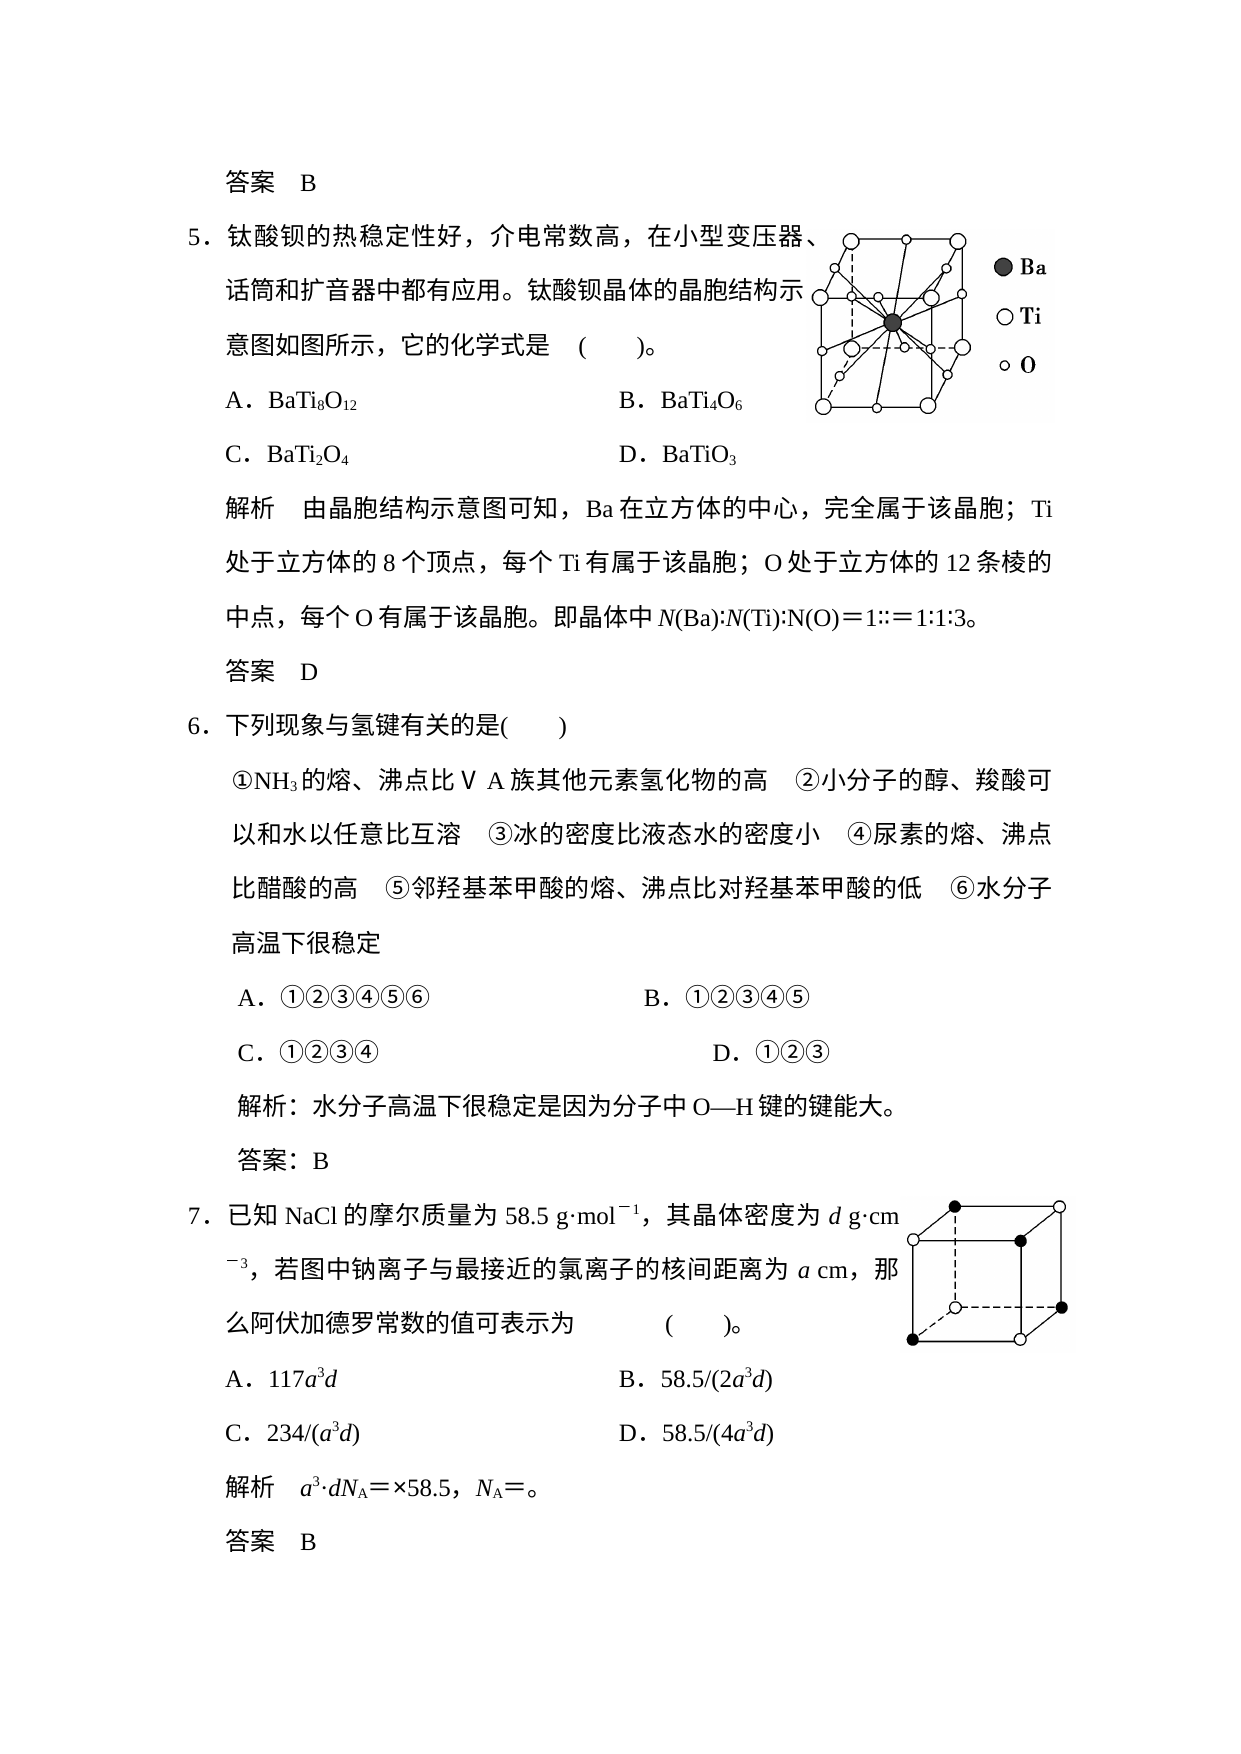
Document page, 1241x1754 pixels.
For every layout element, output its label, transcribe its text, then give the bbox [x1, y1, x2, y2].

text A．3d B．58.5/(3d) [225, 1358, 1053, 1394]
picture [900, 1196, 1076, 1353]
text C．①②③④ D．①②③ [187, 1032, 1053, 1068]
text 答案 B [225, 1521, 1053, 1558]
text A．①②③④⑤⑥ B．①②③④⑤ [187, 978, 1053, 1014]
text 答案 D [225, 651, 1053, 688]
text 5．钛酸钡的热稳定性好，介电常数高，在小型变压器、话筒和扩音器中都有应用。钛酸钡晶体的晶胞结构示意图如图所示，它的化学式是 ( )。 [188, 216, 1053, 361]
picture [806, 229, 1055, 423]
text A．BaTi8O12 B．BaTi4O6 [225, 379, 1053, 416]
text 答案：B [187, 1141, 1053, 1177]
text 解析 a3·dNA＝×58.5，NA＝。 [225, 1467, 1053, 1503]
text C．234/(a3d) D．58.5/(3d) [225, 1413, 1053, 1449]
text C．BaTi2O4 D．BaTiO3 [225, 434, 1053, 470]
text 答案 B [225, 162, 1053, 198]
text 7．已知NaCl的摩尔质量为·mol－1，其晶体密度为d g·cm－3，若图中钠离子与最接近的氯离子的核间距离为a cm，那么阿伏加德罗常数的值可表示为 ( )。 [188, 1195, 1053, 1340]
text 解析 由晶胞结构示意图可知，Ba在立方体的中心，完全属于该晶胞；Ti处于立方体的8个顶点，每个Ti有属于该晶胞；O处于立方体的12条棱的中点，每个O有属于该晶胞。即晶体中N(Ba)∶N(Ti)∶N(O)＝1∶∶＝1∶1∶3。 [225, 488, 1053, 633]
text 6．下列现象与氢键有关的是( ) [187, 706, 1053, 742]
text ①NH3的熔、沸点比ⅤA族其他元素氢化物的高 ②小分子的醇、羧酸可以和水以任意比互溶 ③冰的密度比液态水的密度小 ④尿素的熔、沸点比醋酸的高 ⑤邻羟基苯甲酸的熔、沸点比对羟基苯甲酸的低 ⑥水分子高温下很稳定 [231, 760, 1053, 959]
text 解析：水分子高温下很稳定是因为分子中O—H键的键能大。 [187, 1086, 1053, 1123]
